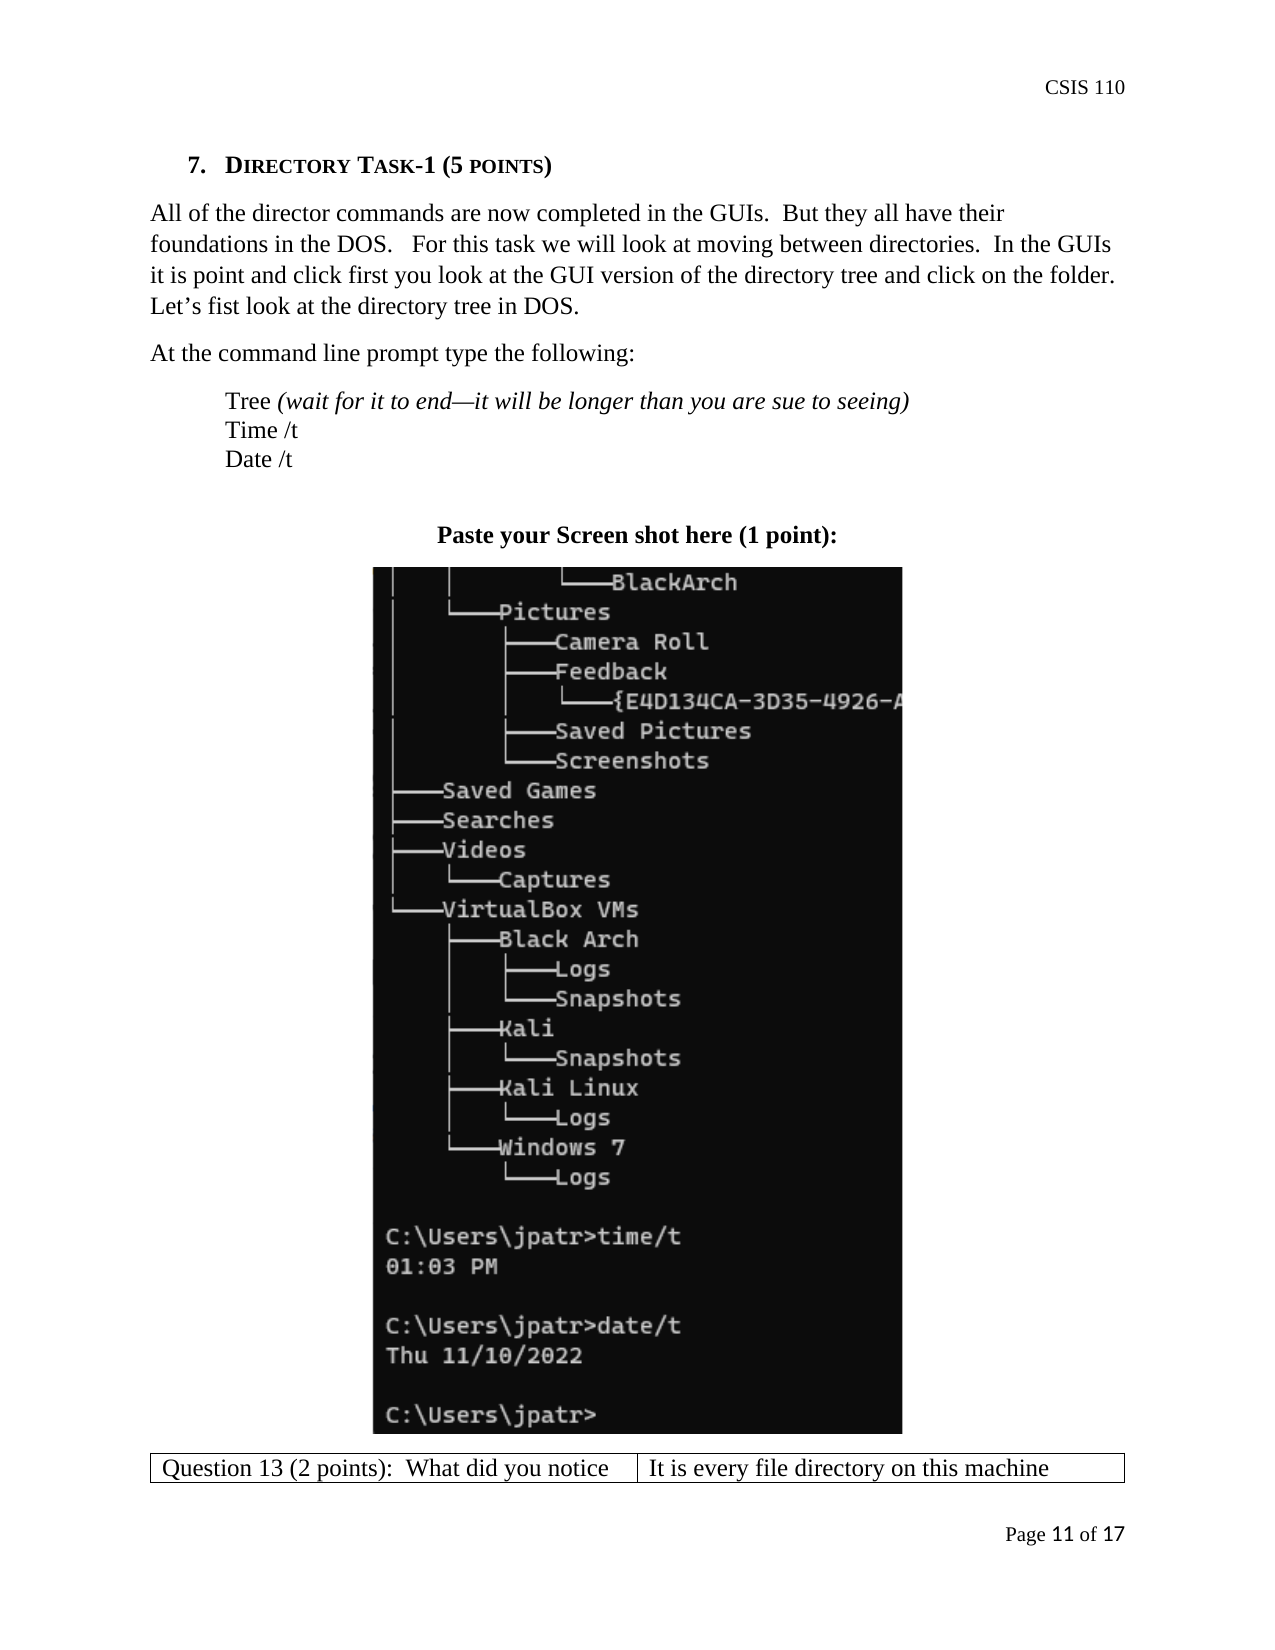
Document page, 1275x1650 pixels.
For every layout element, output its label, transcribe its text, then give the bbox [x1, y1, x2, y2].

list Directory Task-1 (5 points) [187, 150, 1125, 179]
text At the command line prompt type the following: [150, 338, 1125, 367]
text Date /t [225, 444, 1125, 472]
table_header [638, 1454, 1124, 1482]
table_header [151, 1454, 637, 1482]
text Time /t [225, 415, 1125, 444]
text Tree (wait for it to end—it will be longer than you are sue to seeing) [225, 386, 1125, 415]
picture [372, 567, 903, 1434]
text All of the director commands are now completed in the GUIs. But they all have their foundations in the DOS. For this task we will look at moving between directories. In the GUIs it is point and click first you look at the GUI version of the directory tree and click on the folder. Let’s fist look at the directory tree in DOS. [150, 198, 1125, 319]
text Paste your Screen shot here (1 point): [150, 520, 1125, 549]
